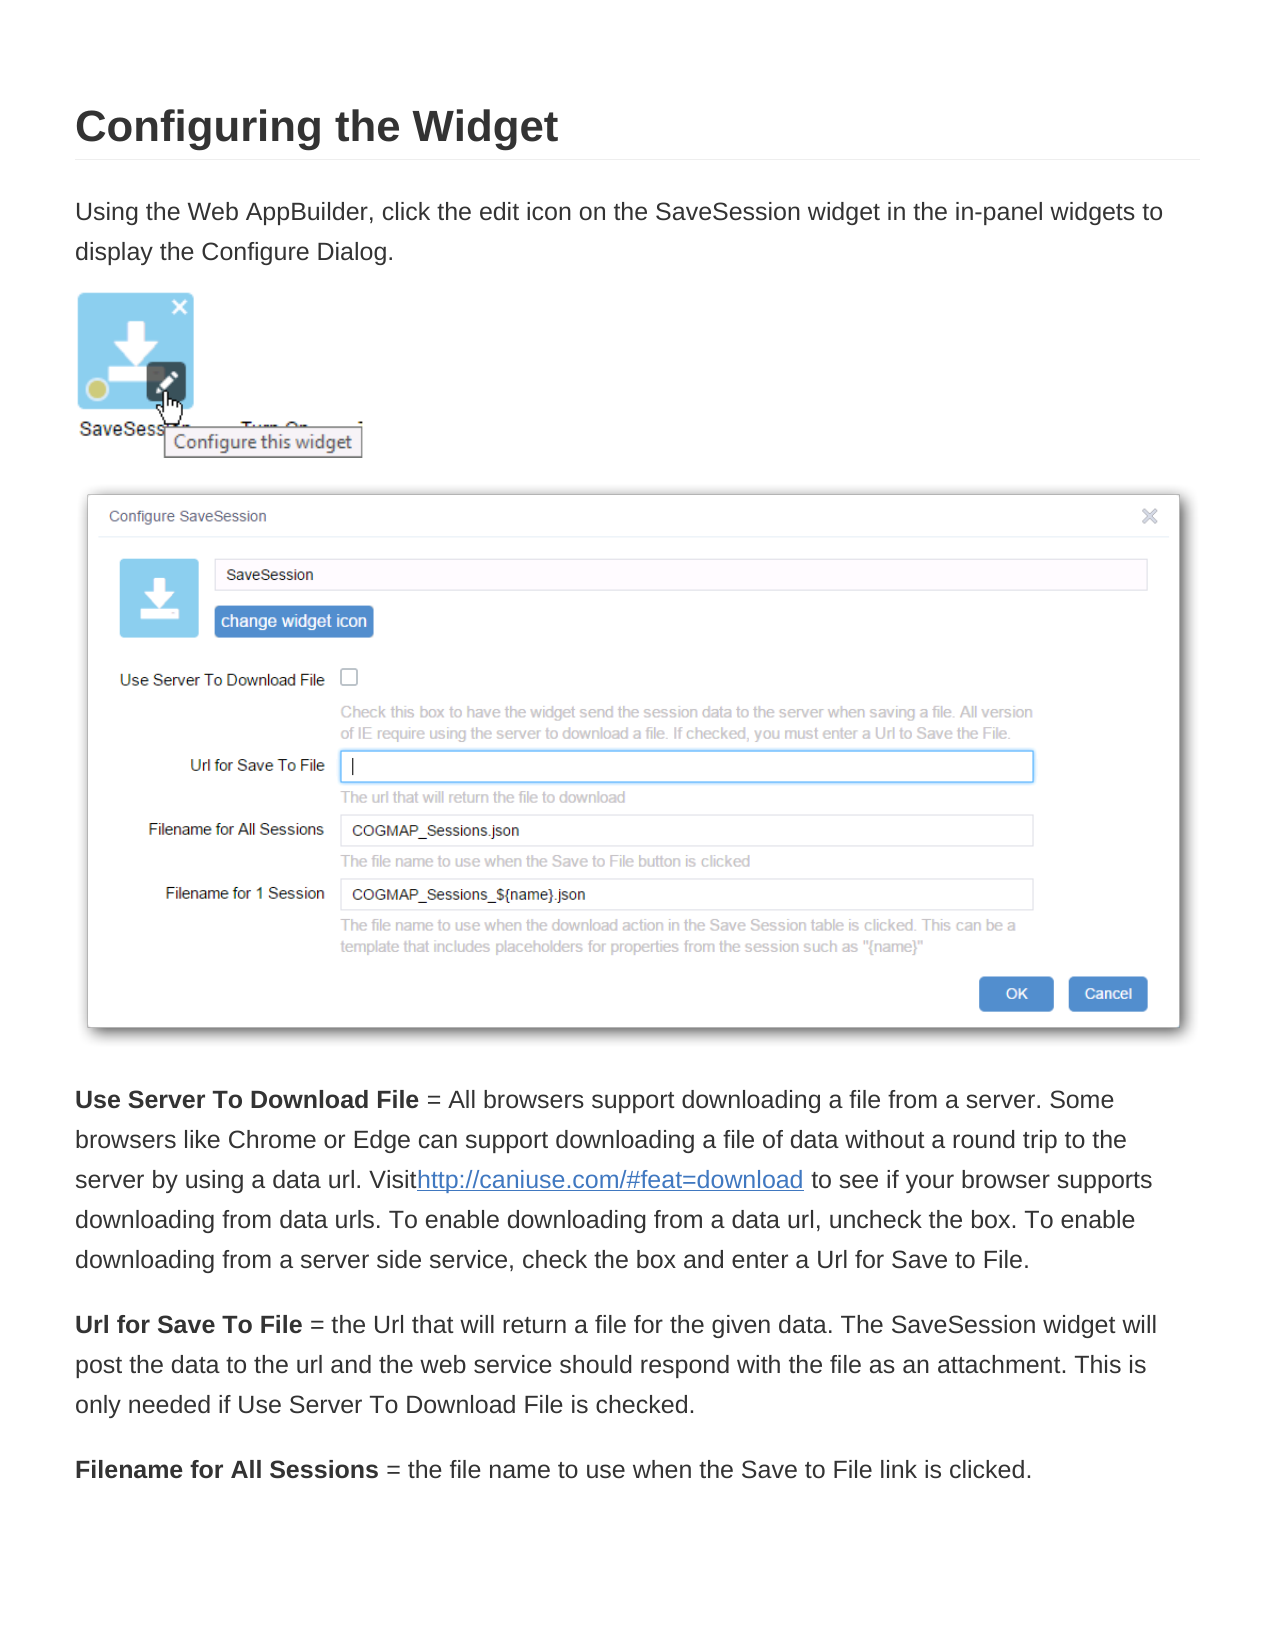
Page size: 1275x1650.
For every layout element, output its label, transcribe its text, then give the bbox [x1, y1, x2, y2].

text Using the Web AppBuilder, click the edit icon on the SaveSession widget in the in-panel widgets to display the Configure Dialog. [75, 185, 1200, 265]
text Url for Save To File = the Url that will return a file for the given data. The SaveSession widget will post the data to the url and the web service should respond with the file as an attachment. This is only needed if Use Server To Download File is checked. [75, 1298, 1200, 1418]
picture [75, 482, 1200, 1049]
subtitle Configuring the Widget [75, 100, 1200, 159]
text Filename for All Sessions = the file name to use when the Save to File link is clicked. [75, 1443, 1200, 1483]
text Use Server To Download File = All browsers support downloading a file from a server. Some browsers like Chrome or Edge can support downloading a file of data without a round trip to the server by using a data url. Visithttp://caniuse.com/#feat=download to see if your browser supports downloading from data urls. To enable downloading from a data url, uncheck the box. To enable downloading from a server side service, check the box and enter a Url for Save to File. [75, 1073, 1200, 1273]
picture [75, 290, 363, 458]
